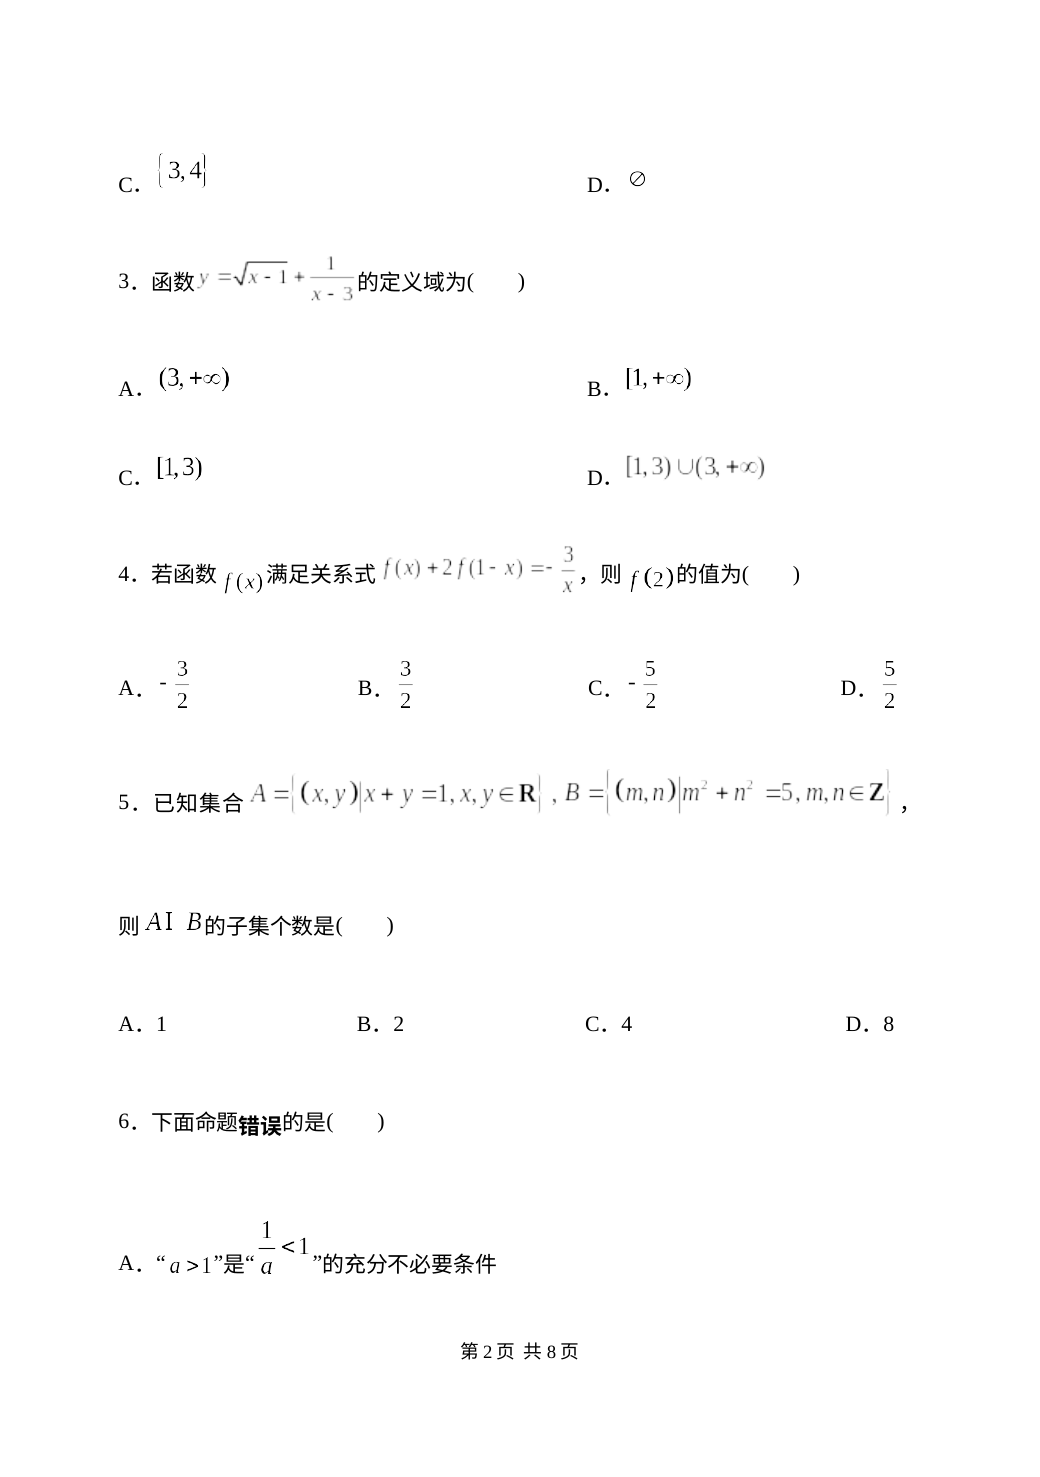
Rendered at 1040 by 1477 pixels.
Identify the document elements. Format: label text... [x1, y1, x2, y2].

text C． D． [118, 150, 921, 199]
text 6．下面命题错误的是( ) [118, 1089, 921, 1154]
text A． B． C． D． [118, 655, 921, 720]
text 3．函数的定义域为( ) [118, 248, 921, 313]
text A．1 B．2 C．4 D．8 [118, 1007, 921, 1039]
text A． B． [118, 362, 921, 402]
text A．“”是“”的充分不必要条件 [118, 1214, 921, 1312]
text 5．已知集合，则的子集个数是( ) [118, 769, 921, 958]
text 4．若函数满足关系式，则的值为( ) [118, 541, 921, 606]
text C． D． [118, 451, 921, 491]
